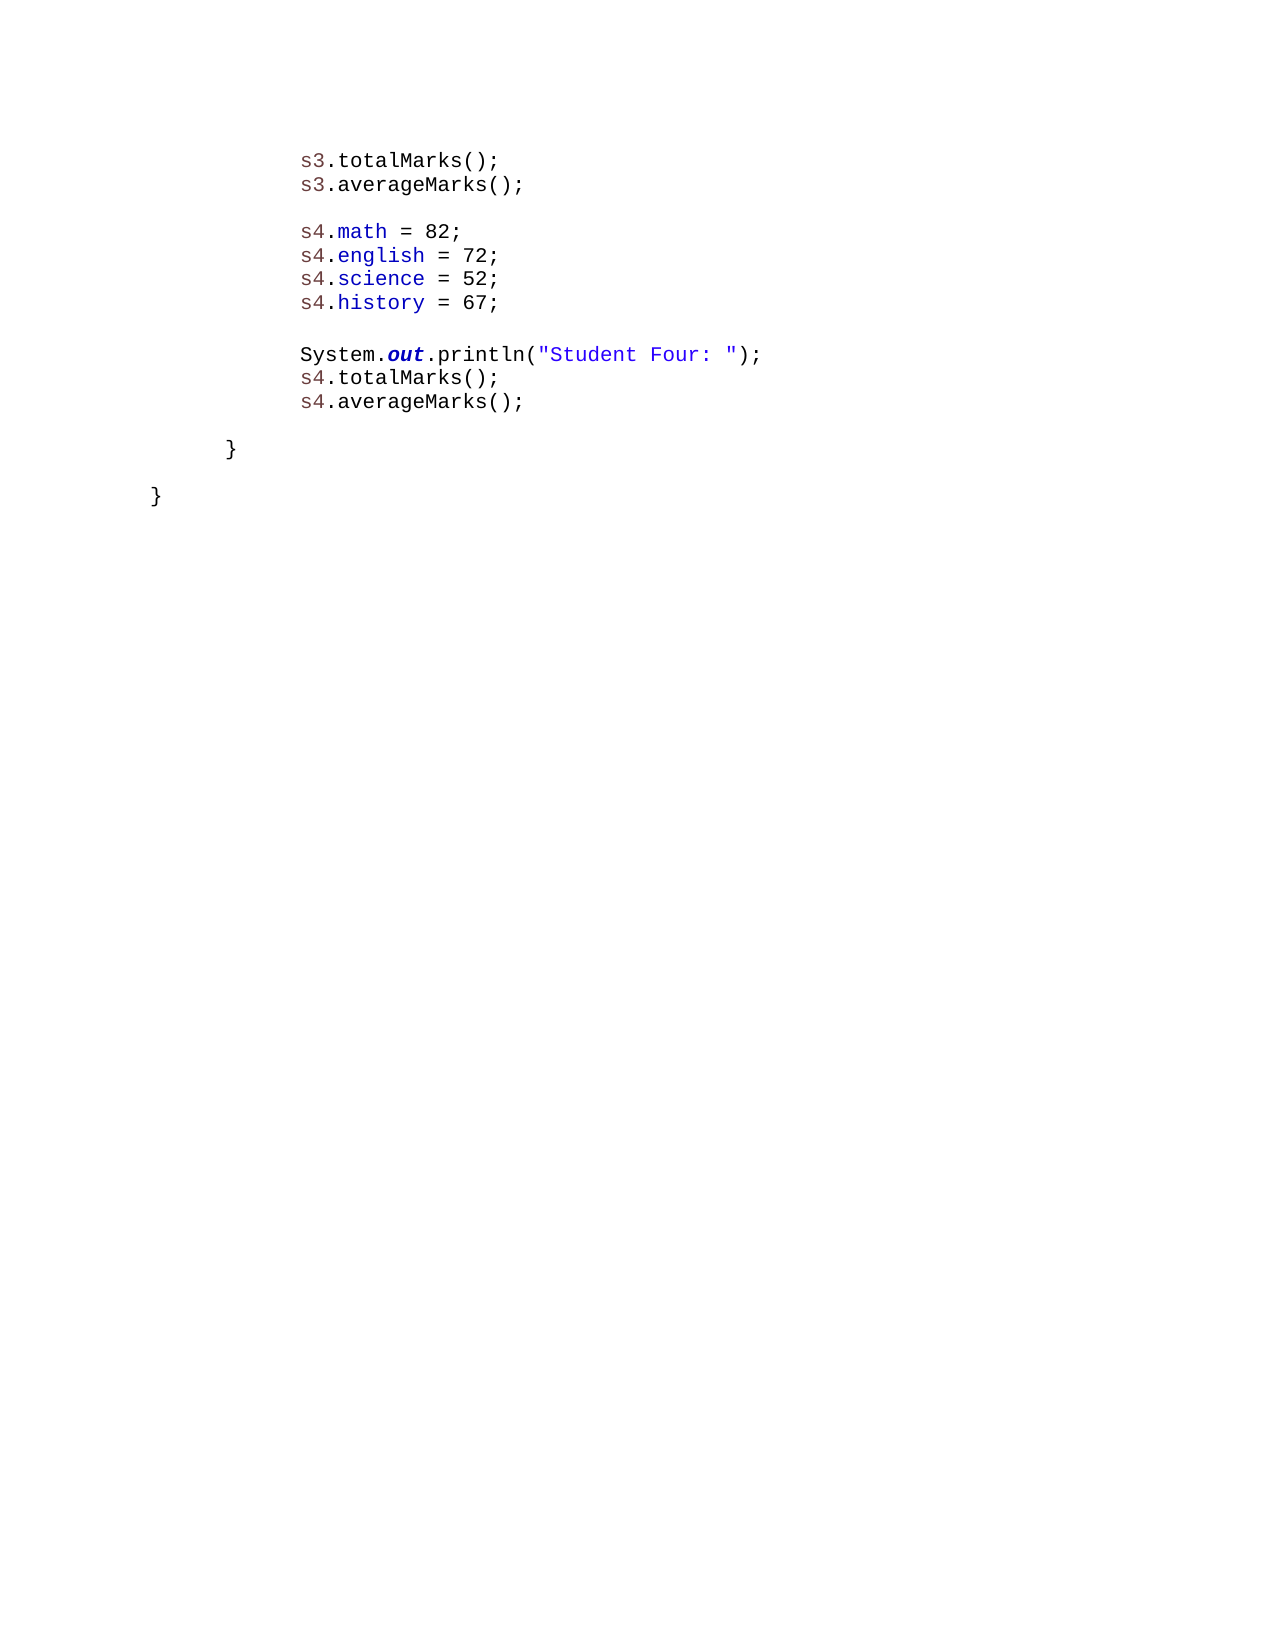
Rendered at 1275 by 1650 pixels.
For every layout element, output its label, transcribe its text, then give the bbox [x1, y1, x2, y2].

text s3.averageMarks(); [150, 174, 1125, 197]
text s4.english = 72; [150, 244, 1125, 268]
text s4.totalMarks(); [150, 367, 1125, 391]
text System.out.println("Student Four: "); [150, 343, 1125, 367]
text s4.history = 67; [150, 292, 1125, 316]
text s4.math = 82; [150, 221, 1125, 244]
text s4.science = 52; [150, 268, 1125, 292]
text s4.averageMarks(); [150, 391, 1125, 414]
text s3.totalMarks(); [150, 150, 1125, 174]
text } [150, 485, 1125, 509]
text } [150, 438, 1125, 462]
